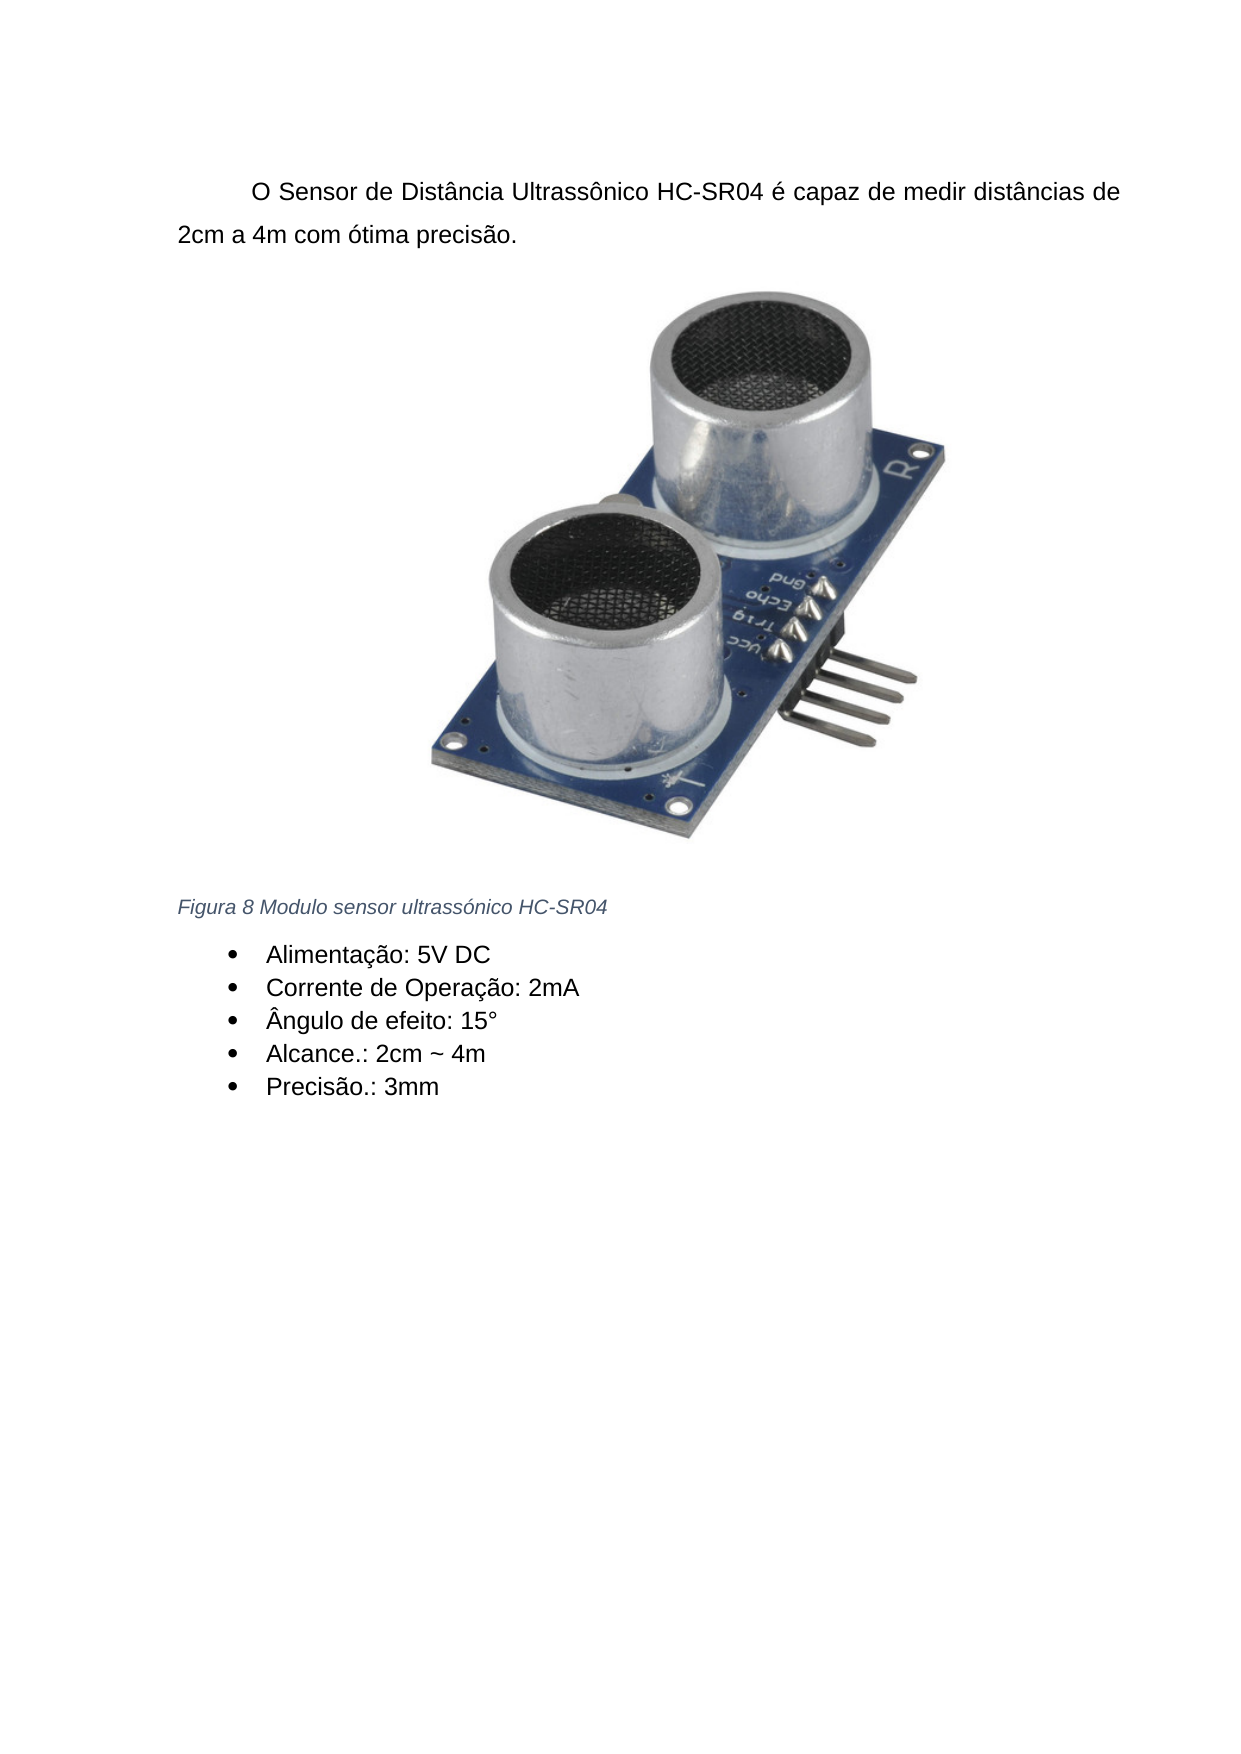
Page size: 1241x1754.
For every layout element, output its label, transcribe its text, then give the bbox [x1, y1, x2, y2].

list Alcance.: 2cm ~ 4m [228, 1039, 1122, 1068]
text Figura 8 Modulo sensor ultrassónico HC-SR04 [177, 895, 1122, 919]
list Precisão.: 3mm [228, 1072, 1122, 1101]
picture [380, 263, 993, 876]
list Corrente de Operação: 2mA [228, 973, 1122, 1002]
list Ângulo de efeito: 15° [228, 1006, 1122, 1035]
text O Sensor de Distância Ultrassônico HC-SR04 é capaz de medir distâncias de 2cm a 4m com ótima precisão. [177, 177, 1122, 249]
list Alimentação: 5V DC [228, 939, 1122, 968]
